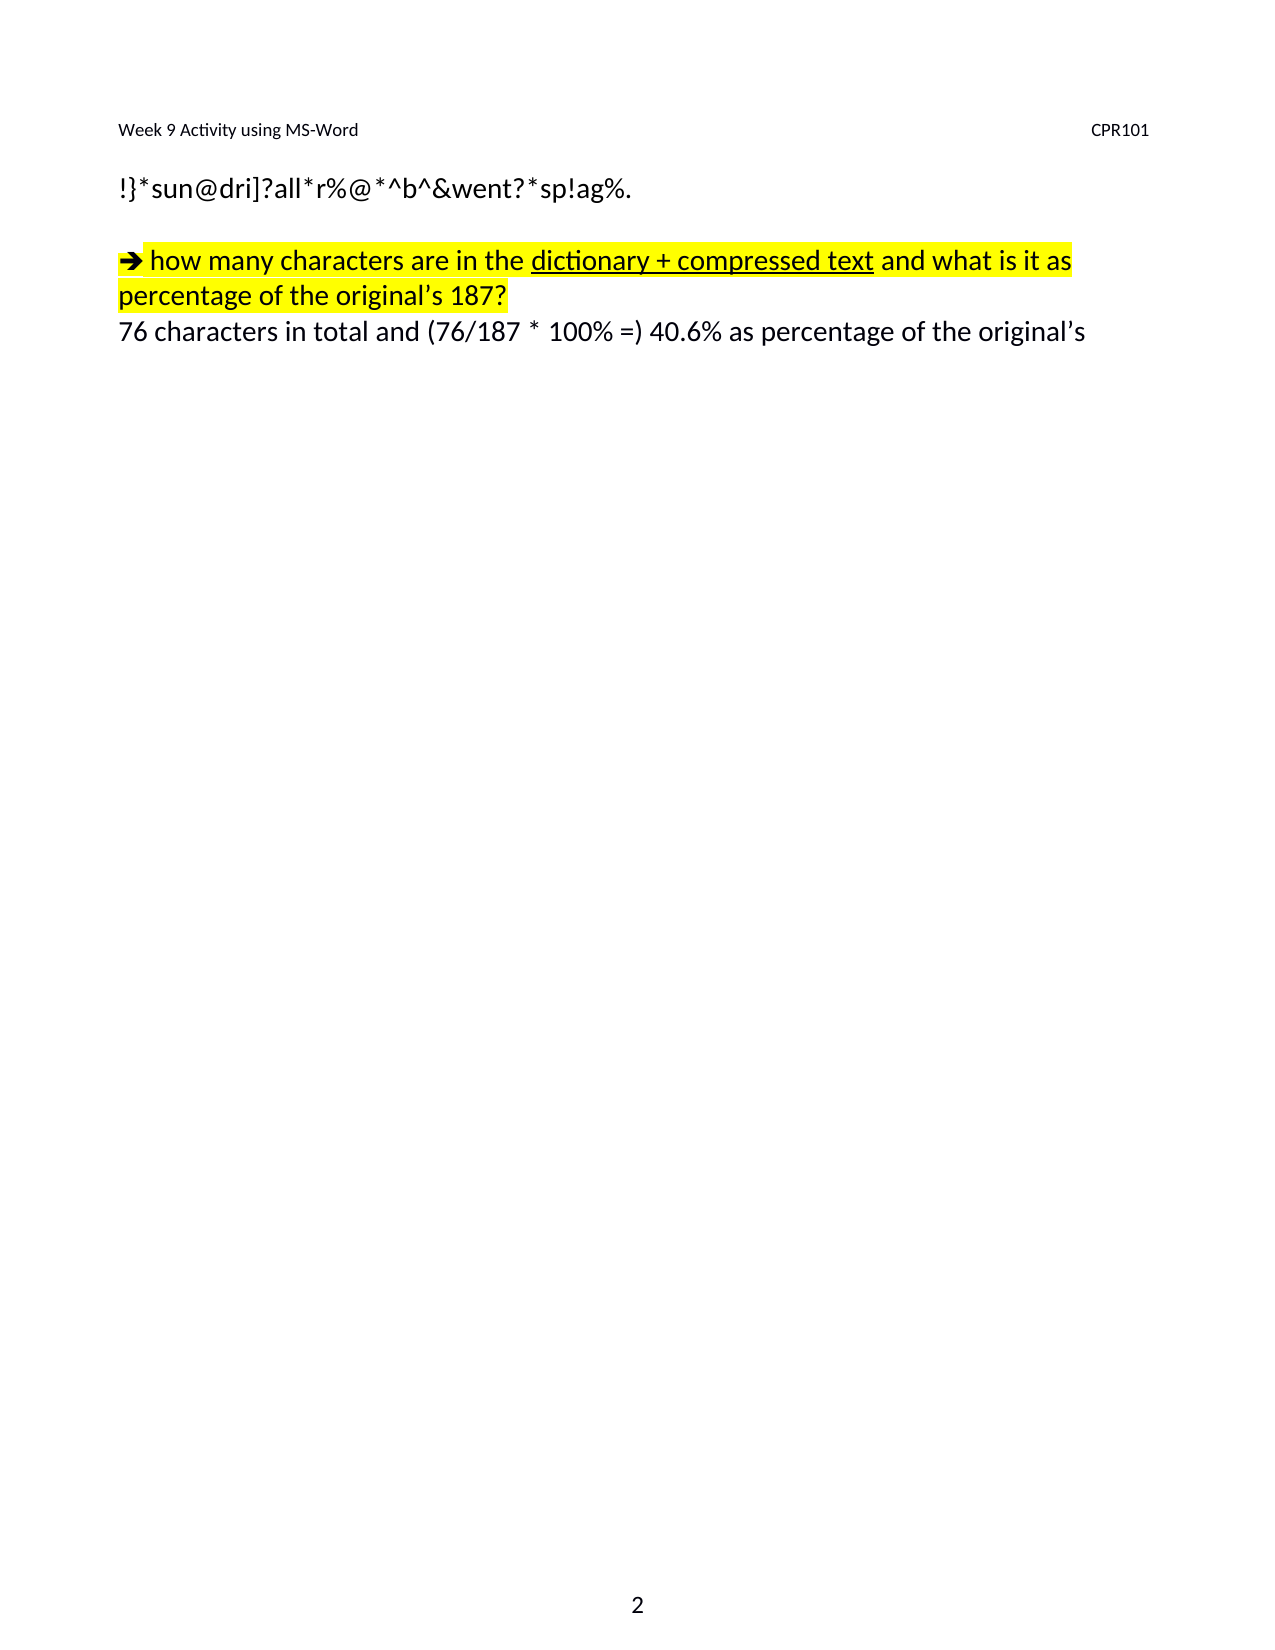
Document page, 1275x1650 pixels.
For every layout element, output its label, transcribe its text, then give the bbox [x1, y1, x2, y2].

text !}*sun@dri]?all*r%@*^b^&went?*sp!ag%. [118, 171, 1157, 206]
text how many characters are in the dictionary + compressed text and what is it as percentage of the original’s 187? [118, 206, 1157, 313]
text 76 characters in total and (76/187 * 100% =) 40.6% as percentage of the original’s [118, 313, 1157, 349]
